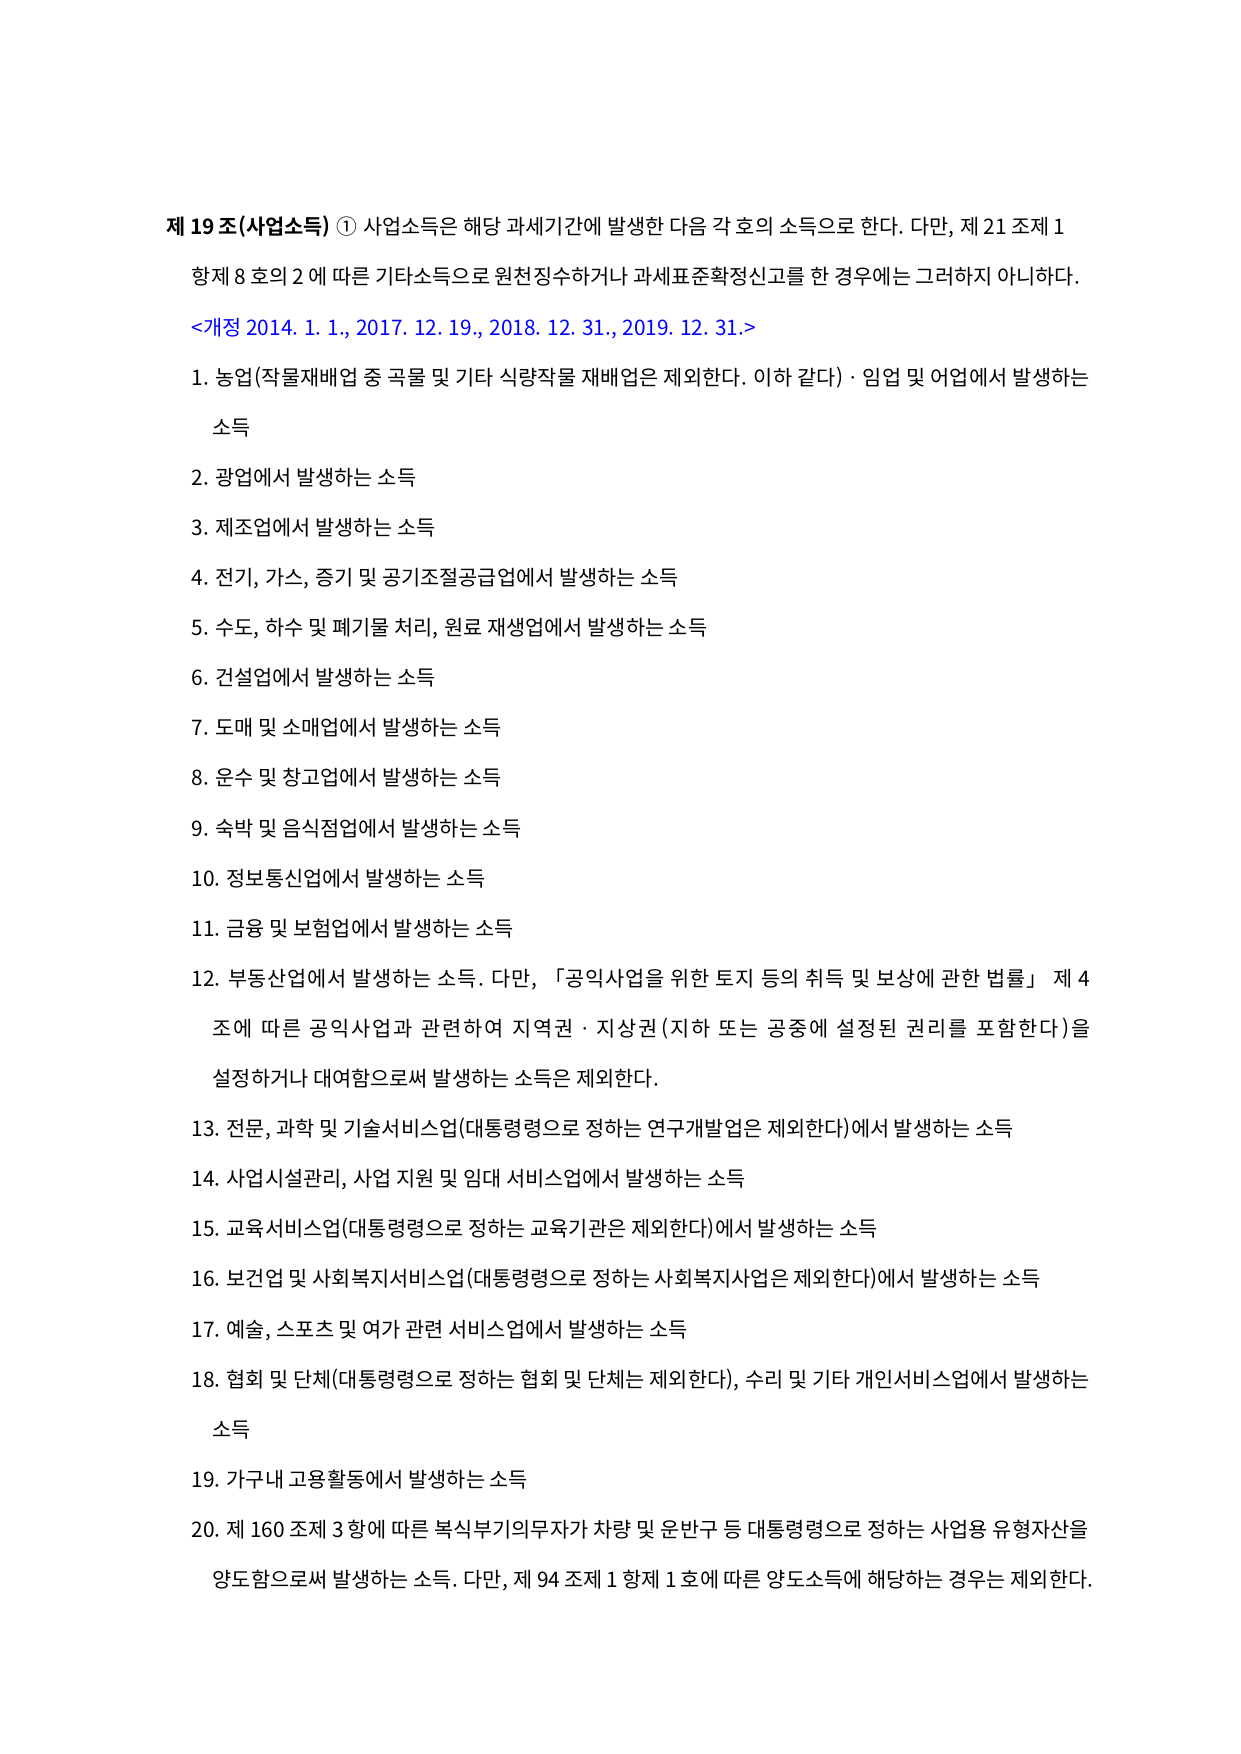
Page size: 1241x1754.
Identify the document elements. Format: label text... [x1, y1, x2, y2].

text 2. 광업에서 발생하는 소득 [192, 461, 1090, 491]
text 5. 수도, 하수 및 폐기물 처리, 원료 재생업에서 발생하는 소득 [192, 611, 1090, 642]
text 20. 제160조제3항에 따른 복식부기의무자가 차량 및 운반구 등 대통령령으로 정하는 사업용 유형자산을 양도함으로써 발생하는 소득. 다만, 제94조제1항제1호에 따른 양도소득에 해당하는 경우는 제외한다. [192, 1513, 1090, 1593]
text 12. 부동산업에서 발생하는 소득. 다만, 「공익사업을 위한 토지 등의 취득 및 보상에 관한 법률」 제4조에 따른 공익사업과 관련하여 지역권ㆍ지상권(지하 또는 공중에 설정된 권리를 포함한다)을 설정하거나 대여함으로써 발생하는 소득은 제외한다. [192, 962, 1090, 1092]
text 10. 정보통신업에서 발생하는 소득 [192, 862, 1090, 892]
text 7. 도매 및 소매업에서 발생하는 소득 [192, 712, 1090, 742]
text 4. 전기, 가스, 증기 및 공기조절공급업에서 발생하는 소득 [192, 561, 1090, 591]
text 15. 교육서비스업(대통령령으로 정하는 교육기관은 제외한다)에서 발생하는 소득 [192, 1213, 1090, 1243]
text 14. 사업시설관리, 사업 지원 및 임대 서비스업에서 발생하는 소득 [192, 1162, 1090, 1193]
text 17. 예술, 스포츠 및 여가 관련 서비스업에서 발생하는 소득 [192, 1313, 1090, 1343]
text 16. 보건업 및 사회복지서비스업(대통령령으로 정하는 사회복지사업은 제외한다)에서 발생하는 소득 [192, 1263, 1090, 1293]
text 8. 운수 및 창고업에서 발생하는 소득 [192, 762, 1090, 792]
text 1. 농업(작물재배업 중 곡물 및 기타 식량작물 재배업은 제외한다. 이하 같다)ㆍ임업 및 어업에서 발생하는 소득 [192, 361, 1090, 441]
text 9. 숙박 및 음식점업에서 발생하는 소득 [192, 812, 1090, 842]
text 제19조(사업소득) ① 사업소득은 해당 과세기간에 발생한 다음 각 호의 소득으로 한다. 다만, 제21조제1항제8호의2에 따른 기타소득으로 원천징수하거나 과세표준확정신고를 한 경우에는 그러하지 아니하다. <개정 2014. 1. 1., 2017. 12. 19., 2018. 12. 31., 2019. 12. 31.> [167, 211, 1090, 341]
text 13. 전문, 과학 및 기술서비스업(대통령령으로 정하는 연구개발업은 제외한다)에서 발생하는 소득 [192, 1112, 1090, 1143]
text 11. 금융 및 보험업에서 발생하는 소득 [192, 912, 1090, 942]
text 6. 건설업에서 발생하는 소득 [192, 661, 1090, 692]
text 19. 가구내 고용활동에서 발생하는 소득 [192, 1463, 1090, 1493]
text 3. 제조업에서 발생하는 소득 [192, 511, 1090, 541]
text 18. 협회 및 단체(대통령령으로 정하는 협회 및 단체는 제외한다), 수리 및 기타 개인서비스업에서 발생하는 소득 [192, 1363, 1090, 1443]
